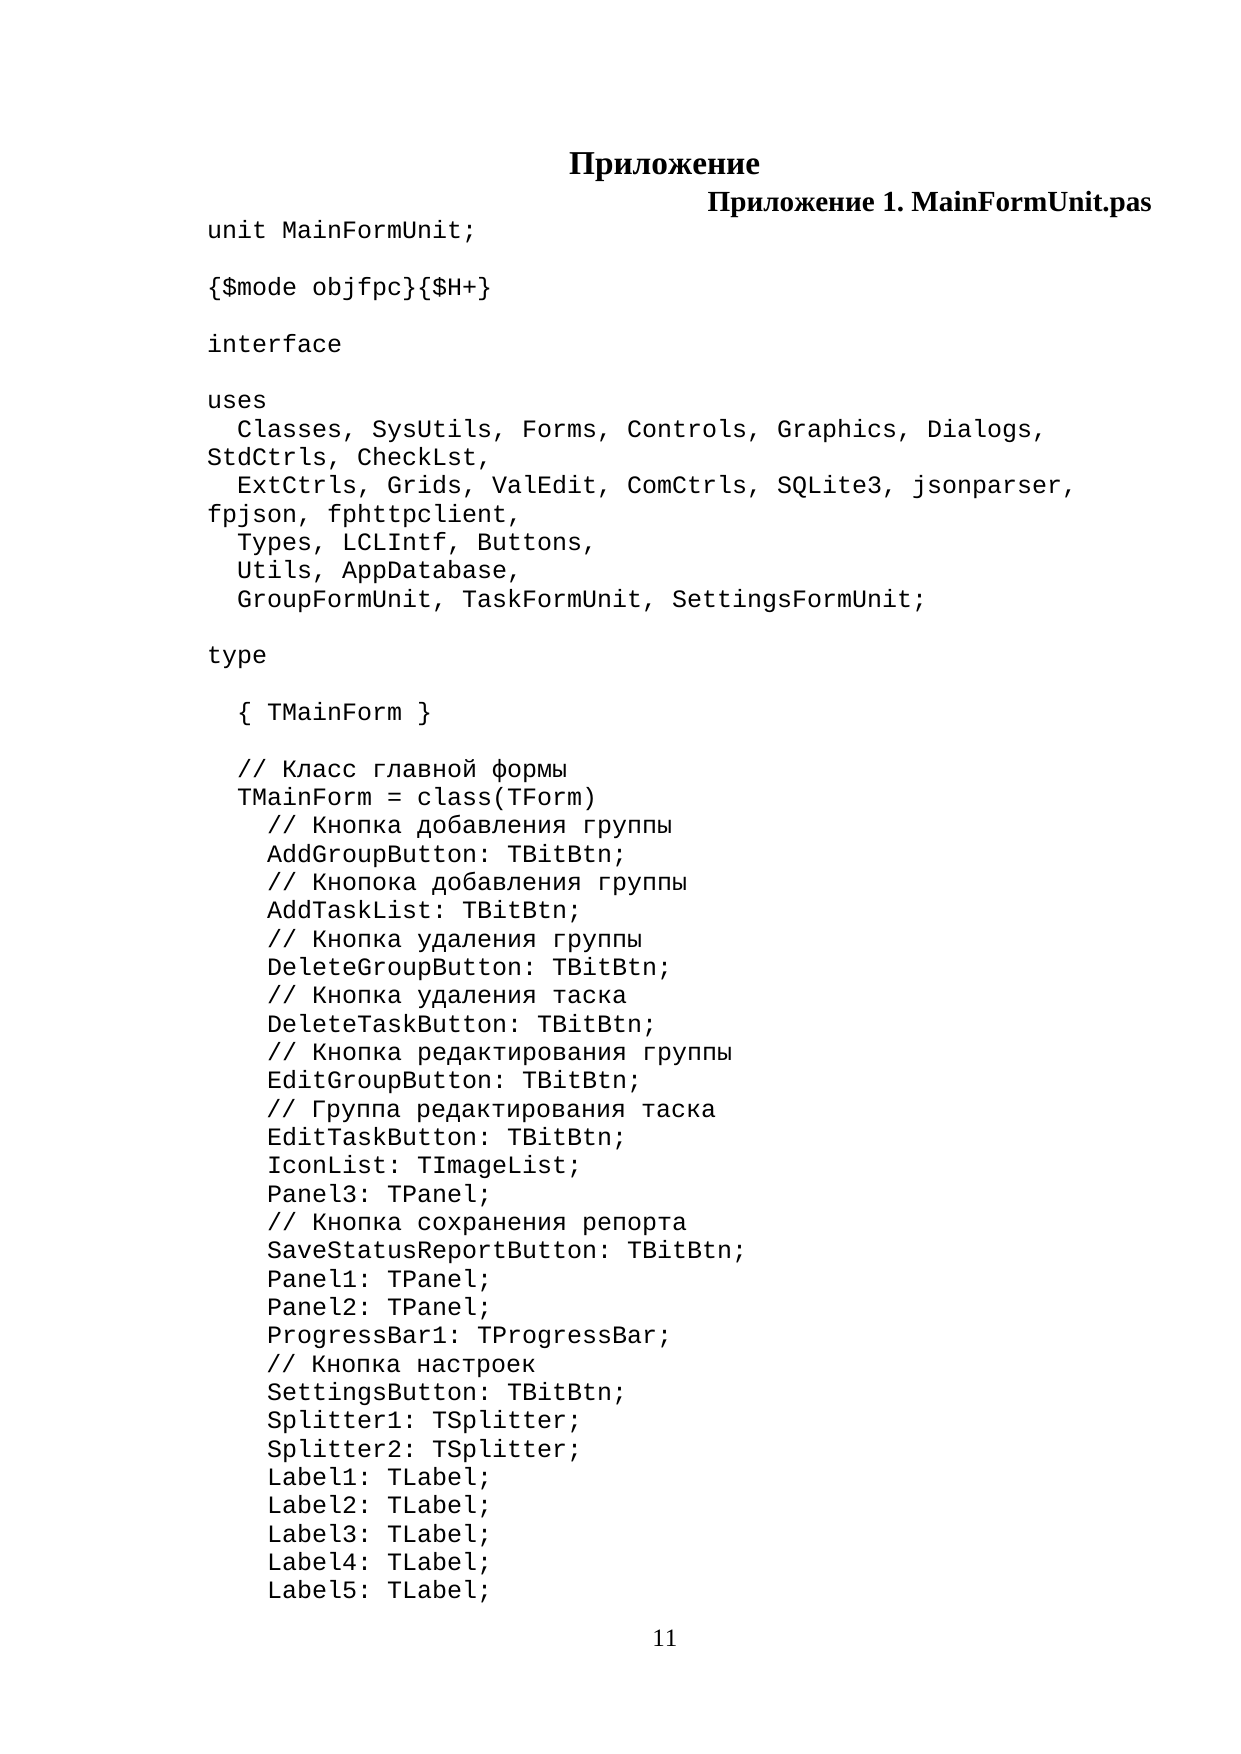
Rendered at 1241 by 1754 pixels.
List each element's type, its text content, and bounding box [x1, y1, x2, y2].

text Types, LCLIntf, Buttons, [207, 530, 1152, 558]
text Panel2: TPanel; [207, 1295, 1152, 1323]
text GroupFormUnit, TaskFormUnit, SettingsFormUnit; [207, 586, 1152, 615]
text AddGroupButton: TBitBtn; [207, 841, 1152, 870]
text uses [207, 388, 1152, 416]
text Splitter1: TSplitter; [207, 1408, 1152, 1436]
text type [207, 643, 1152, 671]
text Splitter2: TSplitter; [207, 1436, 1152, 1465]
text Utils, AppDatabase, [207, 558, 1152, 586]
text SettingsButton: TBitBtn; [207, 1380, 1152, 1408]
text // Группа редактирования таска [207, 1096, 1152, 1125]
text Panel1: TPanel; [207, 1266, 1152, 1295]
text {$mode objfpc}{$H+} [207, 275, 1152, 303]
text EditGroupButton: TBitBtn; [207, 1068, 1152, 1096]
text IconList: TImageList; [207, 1153, 1152, 1181]
text Приложение 1. MainFormUnit.pas [214, 184, 1152, 218]
text { TMainForm } [207, 700, 1152, 728]
text Label2: TLabel; [207, 1493, 1152, 1521]
text // Кнопка сохранения репорта [207, 1210, 1152, 1238]
text ProgressBar1: TProgressBar; [207, 1323, 1152, 1351]
text Panel3: TPanel; [207, 1181, 1152, 1210]
text AddTaskList: TBitBtn; [207, 898, 1152, 926]
text TMainForm = class(TForm) [207, 785, 1152, 813]
text // Кнопка удаления таска [207, 983, 1152, 1011]
text Label5: TLabel; [207, 1578, 1152, 1606]
text // Кнопка настроек [207, 1351, 1152, 1380]
text // Кнопока добавления группы [207, 870, 1152, 898]
subtitle Приложение [177, 143, 1152, 181]
text unit MainFormUnit; [207, 218, 1152, 246]
text Label1: TLabel; [207, 1465, 1152, 1493]
text ExtCtrls, Grids, ValEdit, ComCtrls, SQLite3, jsonparser, fpjson, fphttpclient, [207, 473, 1152, 530]
text // Кнопка редактирования группы [207, 1040, 1152, 1068]
text EditTaskButton: TBitBtn; [207, 1125, 1152, 1153]
text Label3: TLabel; [207, 1521, 1152, 1550]
text // Класс главной формы [207, 756, 1152, 785]
text // Кнопка добавления группы [207, 813, 1152, 841]
text DeleteGroupButton: TBitBtn; [207, 955, 1152, 983]
text DeleteTaskButton: TBitBtn; [207, 1011, 1152, 1040]
text // Кнопка удаления группы [207, 926, 1152, 955]
text Classes, SysUtils, Forms, Controls, Graphics, Dialogs, StdCtrls, CheckLst, [207, 416, 1152, 473]
text interface [207, 331, 1152, 360]
text Label4: TLabel; [207, 1550, 1152, 1578]
text SaveStatusReportButton: TBitBtn; [207, 1238, 1152, 1266]
